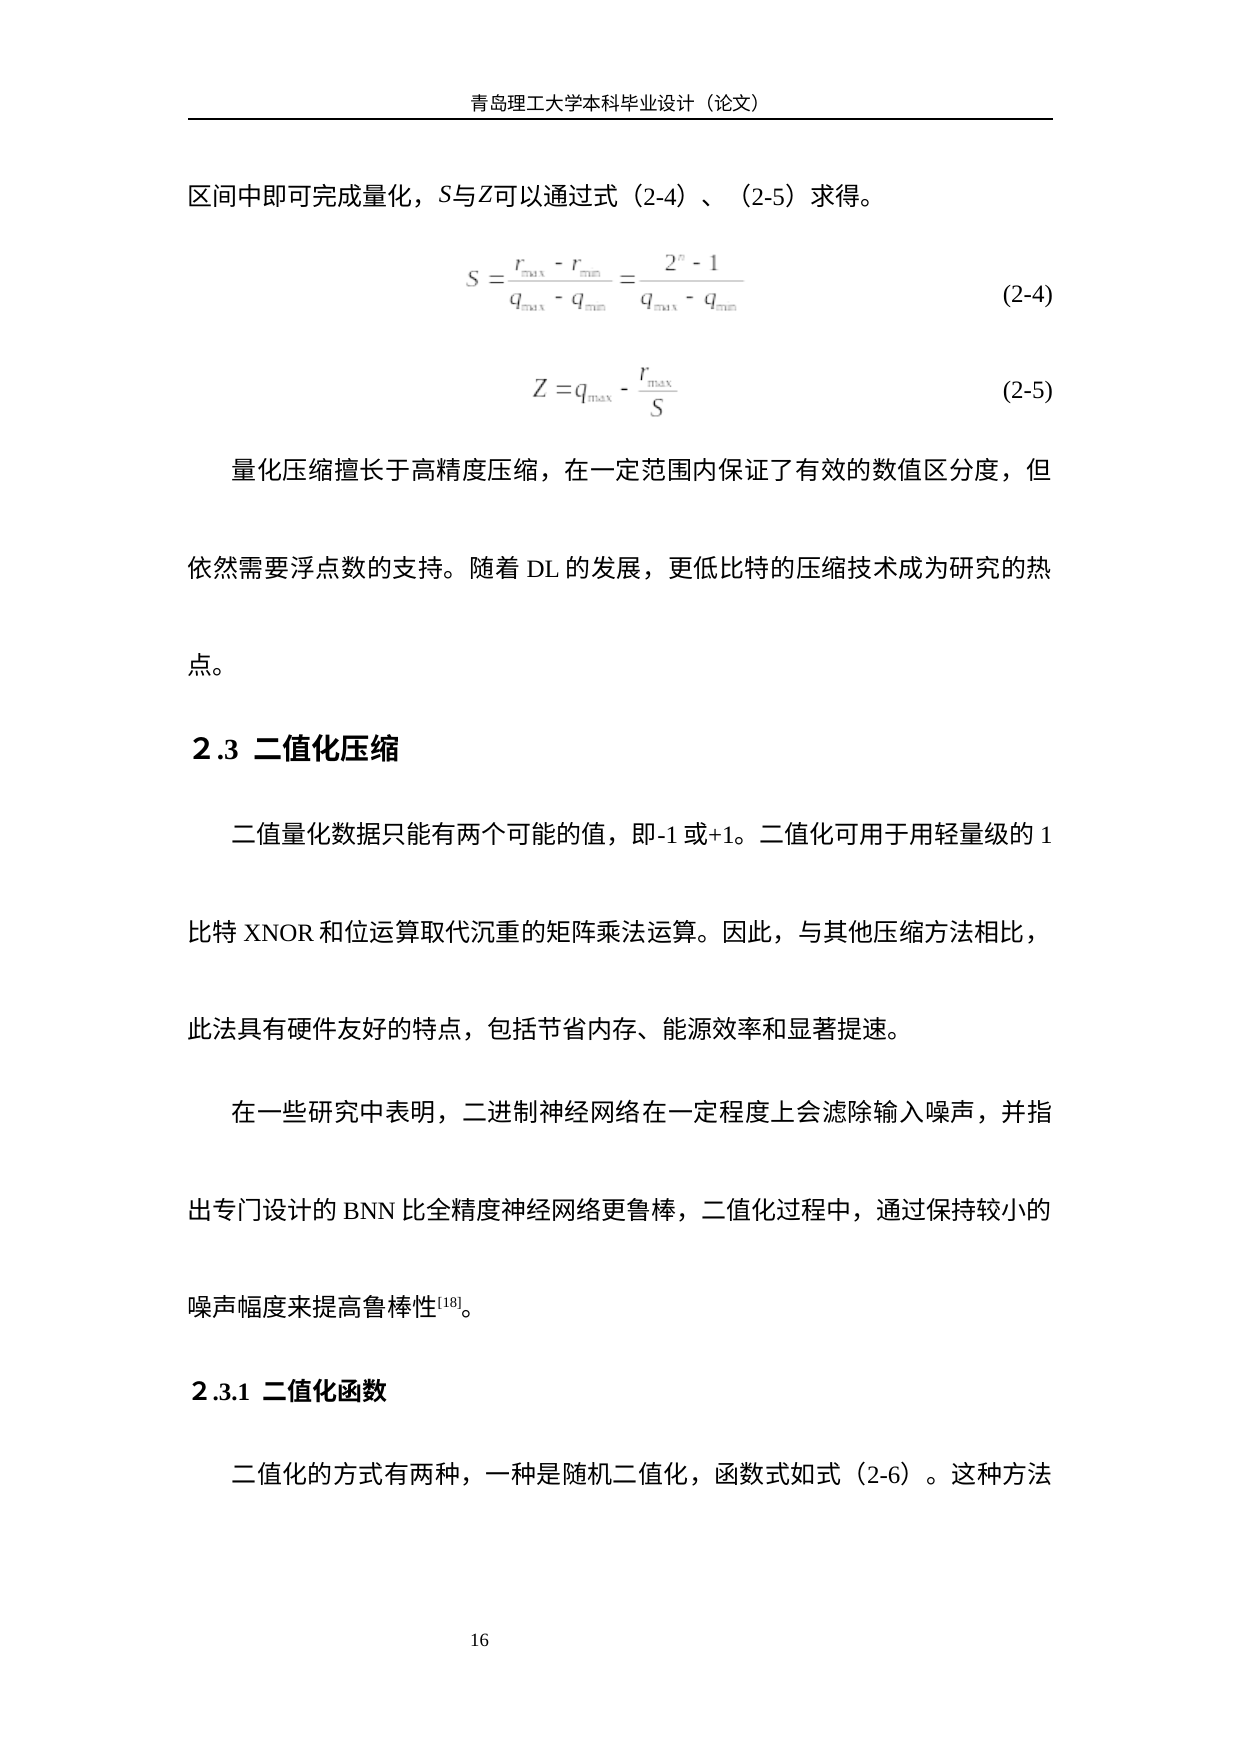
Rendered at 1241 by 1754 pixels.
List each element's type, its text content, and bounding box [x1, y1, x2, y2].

subtitle 二值化函数 [187, 1357, 1053, 1422]
table_header [176, 245, 991, 357]
subtitle 二值化压缩 [187, 714, 1053, 779]
text 在一些研究中表明，二进制神经网络在一定程度上会滤除输入噪声，并指出专门设计的BNN比全精度神经网络更鲁棒，二值化过程中，通过保持较小的噪声幅度来提高鲁棒性[18]。 [187, 1078, 1053, 1338]
text 量化压缩擅长于高精度压缩，在一定范围内保证了有效的数值区分度，但依然需要浮点数的支持。随着DL的发展，更低比特的压缩技术成为研究的热点。 [187, 436, 1053, 696]
table_cell (2-5) [991, 357, 1064, 436]
text 二值量化数据只能有两个可能的值，即-1或+1。二值化可用于用轻量级的1比特XNOR和位运算取代沉重的矩阵乘法运算。因此，与其他压缩方法相比，此法具有硬件友好的特点，包括节省内存、能源效率和显著提速。 [187, 800, 1053, 1060]
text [187, 162, 1053, 227]
table_cell [176, 357, 991, 436]
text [187, 1440, 1053, 1505]
table_header (2-4) [991, 245, 1064, 357]
